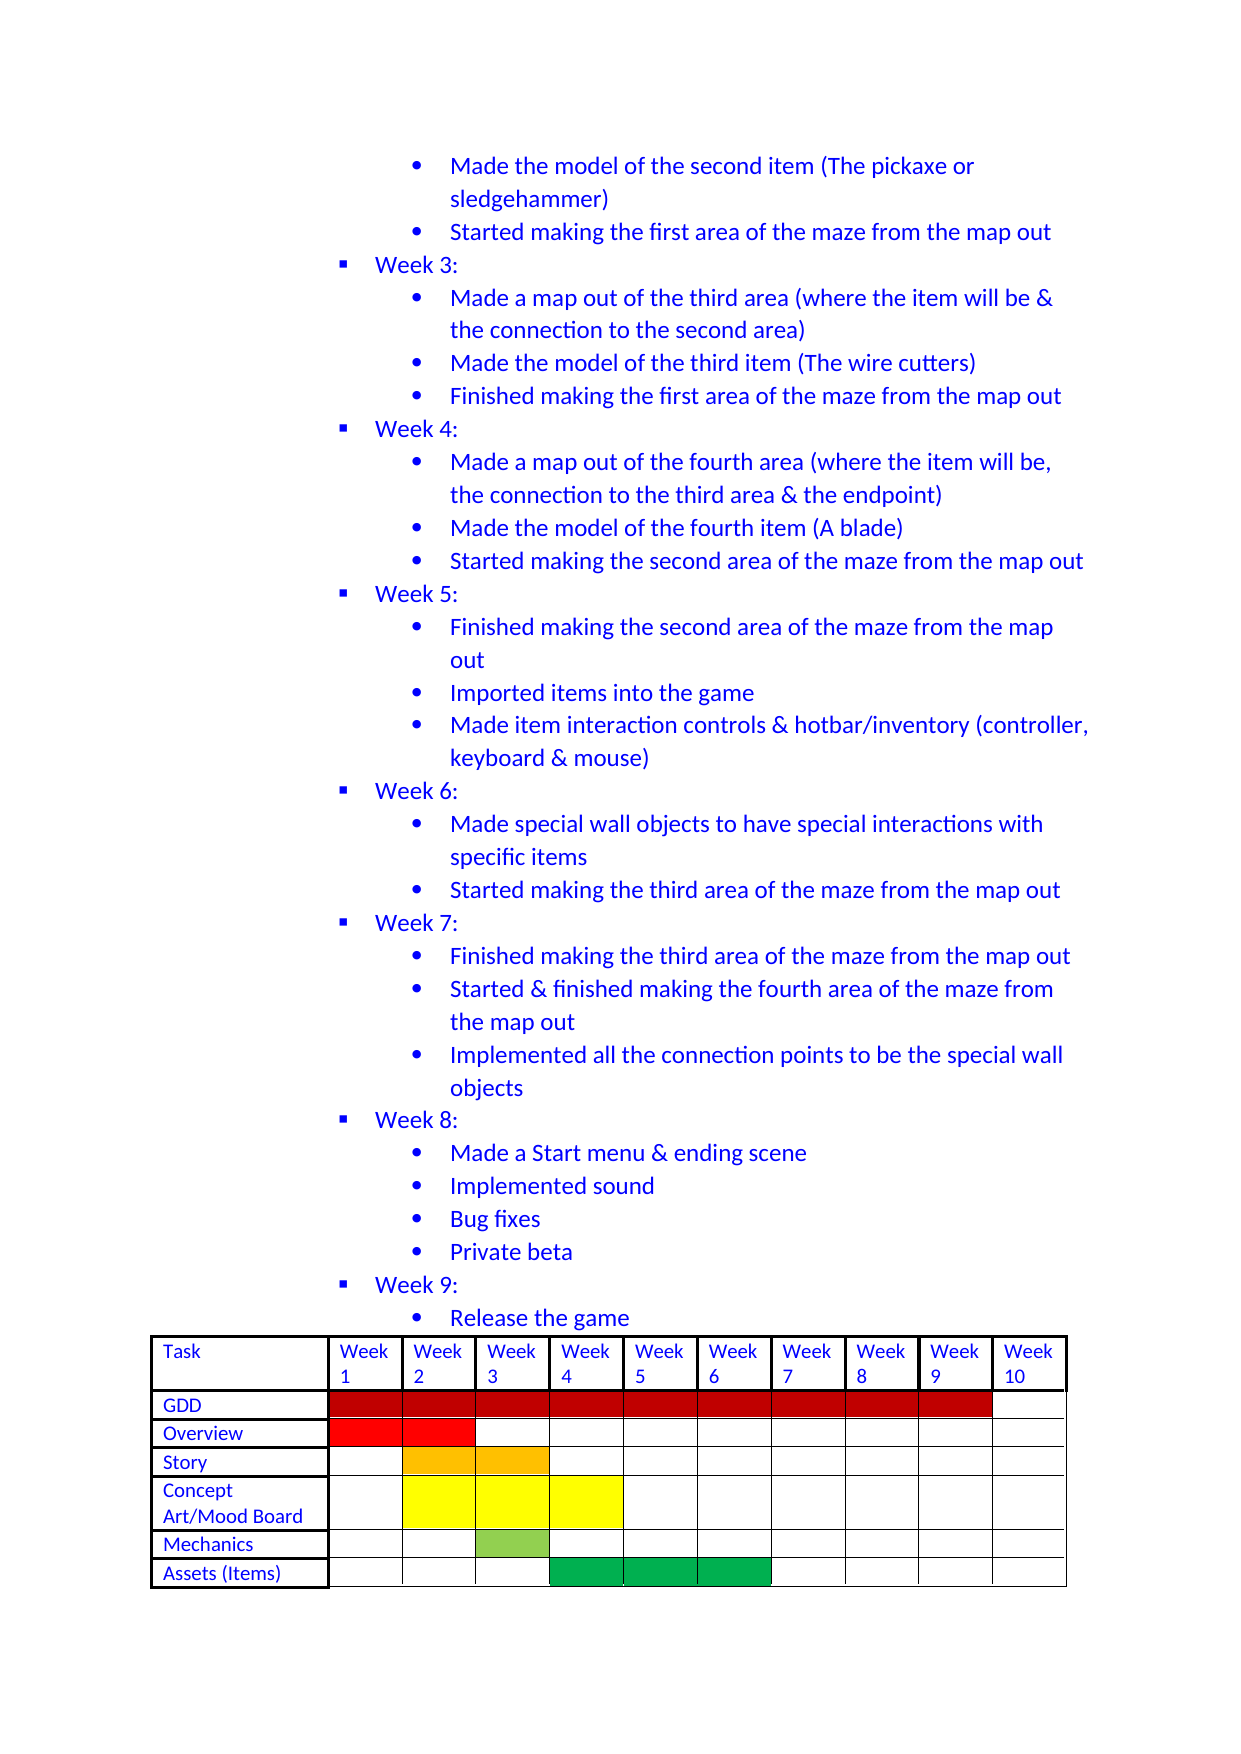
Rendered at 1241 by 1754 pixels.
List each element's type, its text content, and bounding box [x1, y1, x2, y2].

table_cell [330, 1447, 402, 1474]
list Made a Start menu & ending scene [412, 1137, 1090, 1168]
table_cell [624, 1558, 697, 1586]
list Bug fixes [412, 1203, 1090, 1234]
list Implemented all the connection points to be the special wall objects [412, 1039, 1090, 1102]
table_cell [624, 1392, 697, 1417]
table_cell [330, 1476, 402, 1528]
table_cell [993, 1529, 1066, 1557]
table_header Week 10 [994, 1338, 1065, 1389]
list Started & finished making the fourth area of the maze from the map out [412, 973, 1090, 1036]
list Week 7: [337, 907, 1090, 938]
table_cell [550, 1447, 623, 1474]
table_cell [476, 1392, 549, 1417]
table_cell [919, 1419, 992, 1446]
table_cell [772, 1476, 845, 1528]
list Started making the third area of the maze from the map out [412, 874, 1090, 905]
list Made the model of the third item (The wire cutters) [412, 347, 1090, 378]
table_cell [993, 1557, 1066, 1586]
table_header Week 6 [699, 1338, 770, 1389]
table_header Week 3 [477, 1338, 548, 1389]
table_cell [550, 1558, 623, 1586]
table_cell [550, 1530, 623, 1557]
table_cell [476, 1530, 549, 1557]
table_cell [772, 1392, 845, 1417]
table_cell [624, 1476, 697, 1528]
table_cell [476, 1476, 549, 1528]
list Week 4: [337, 413, 1090, 444]
table_header Week 9 [921, 1338, 991, 1389]
table_cell [550, 1392, 623, 1417]
table_header Week 2 [404, 1338, 474, 1389]
table_cell [403, 1419, 475, 1446]
table_cell [919, 1558, 993, 1586]
list Made the model of the fourth item (A blade) [412, 512, 1090, 543]
table_cell [403, 1530, 475, 1557]
table_cell [845, 1558, 919, 1586]
table_cell [772, 1419, 845, 1446]
list Made item interaction controls & hotbar/inventory (controller, keyboard & mouse) [412, 709, 1090, 773]
list Finished making the third area of the maze from the map out [412, 940, 1090, 971]
table_cell [698, 1447, 771, 1474]
table_cell [698, 1419, 771, 1446]
list Made a map out of the third area (where the item will be & the connection to the second area) [412, 282, 1090, 345]
list Imported items into the game [412, 677, 1090, 707]
table_cell [919, 1392, 992, 1417]
list Week 9: [337, 1269, 1090, 1300]
list Made the model of the second item (The pickaxe or sledgehammer) [412, 150, 1090, 213]
table_cell [993, 1389, 1066, 1417]
table_header Week 4 [551, 1338, 622, 1389]
table_cell Concept Art/Mood Board [153, 1478, 327, 1528]
table_cell [402, 1558, 476, 1586]
table_cell [476, 1447, 549, 1474]
table_header Week 7 [773, 1338, 844, 1389]
table_cell [846, 1476, 918, 1528]
table_cell Assets (Items) [153, 1560, 327, 1586]
table_cell [624, 1530, 697, 1557]
list Made a map out of the fourth area (where the item will be, the connection to the third area & the endpoint) [412, 446, 1090, 510]
table_cell Overview [153, 1421, 327, 1446]
table_cell [330, 1558, 402, 1586]
table_cell [698, 1392, 771, 1417]
table_cell [550, 1419, 623, 1446]
table_cell [624, 1447, 697, 1474]
table_cell [846, 1419, 918, 1446]
list Started making the second area of the maze from the map out [412, 545, 1090, 576]
table_cell [772, 1530, 845, 1557]
table_header Week 8 [847, 1338, 917, 1389]
list Week 5: [337, 578, 1090, 608]
table_cell Mechanics [153, 1532, 327, 1557]
table_header Week 1 [330, 1338, 401, 1389]
list Finished making the second area of the maze from the map out [412, 611, 1090, 674]
table_cell Story [153, 1449, 327, 1474]
table_cell [403, 1476, 475, 1528]
table_cell [330, 1530, 402, 1557]
table_header Week 5 [625, 1338, 696, 1389]
list Private beta [412, 1236, 1090, 1267]
table_cell [476, 1558, 550, 1586]
table_cell [993, 1446, 1066, 1474]
table_cell [993, 1475, 1066, 1528]
list Week 6: [337, 775, 1090, 806]
list Release the game [412, 1302, 1090, 1333]
table_cell [330, 1392, 402, 1417]
table_cell [403, 1447, 475, 1474]
table_cell [846, 1447, 918, 1474]
table_header Task [153, 1338, 327, 1389]
list Started making the first area of the maze from the map out [412, 216, 1090, 246]
table_cell [771, 1558, 845, 1586]
table_cell [624, 1419, 697, 1446]
table_cell [403, 1392, 475, 1417]
table_cell [698, 1476, 771, 1528]
list Week 8: [337, 1104, 1090, 1135]
table_cell [697, 1558, 771, 1586]
table_cell [698, 1530, 771, 1557]
list Made special wall objects to have special interactions with specific items [412, 808, 1090, 872]
table_cell [846, 1530, 918, 1557]
table_cell [772, 1447, 845, 1474]
list Finished making the first area of the maze from the map out [412, 380, 1090, 411]
table_cell [919, 1447, 992, 1474]
table_cell [919, 1530, 992, 1557]
table_cell [846, 1392, 918, 1417]
list Implemented sound [412, 1170, 1090, 1201]
table_cell [550, 1476, 623, 1528]
table_cell [919, 1476, 992, 1528]
table_cell [993, 1418, 1066, 1446]
table_cell [476, 1419, 549, 1446]
table_cell GDD [153, 1392, 327, 1417]
table_cell [330, 1419, 402, 1446]
list Week 3: [337, 249, 1090, 279]
